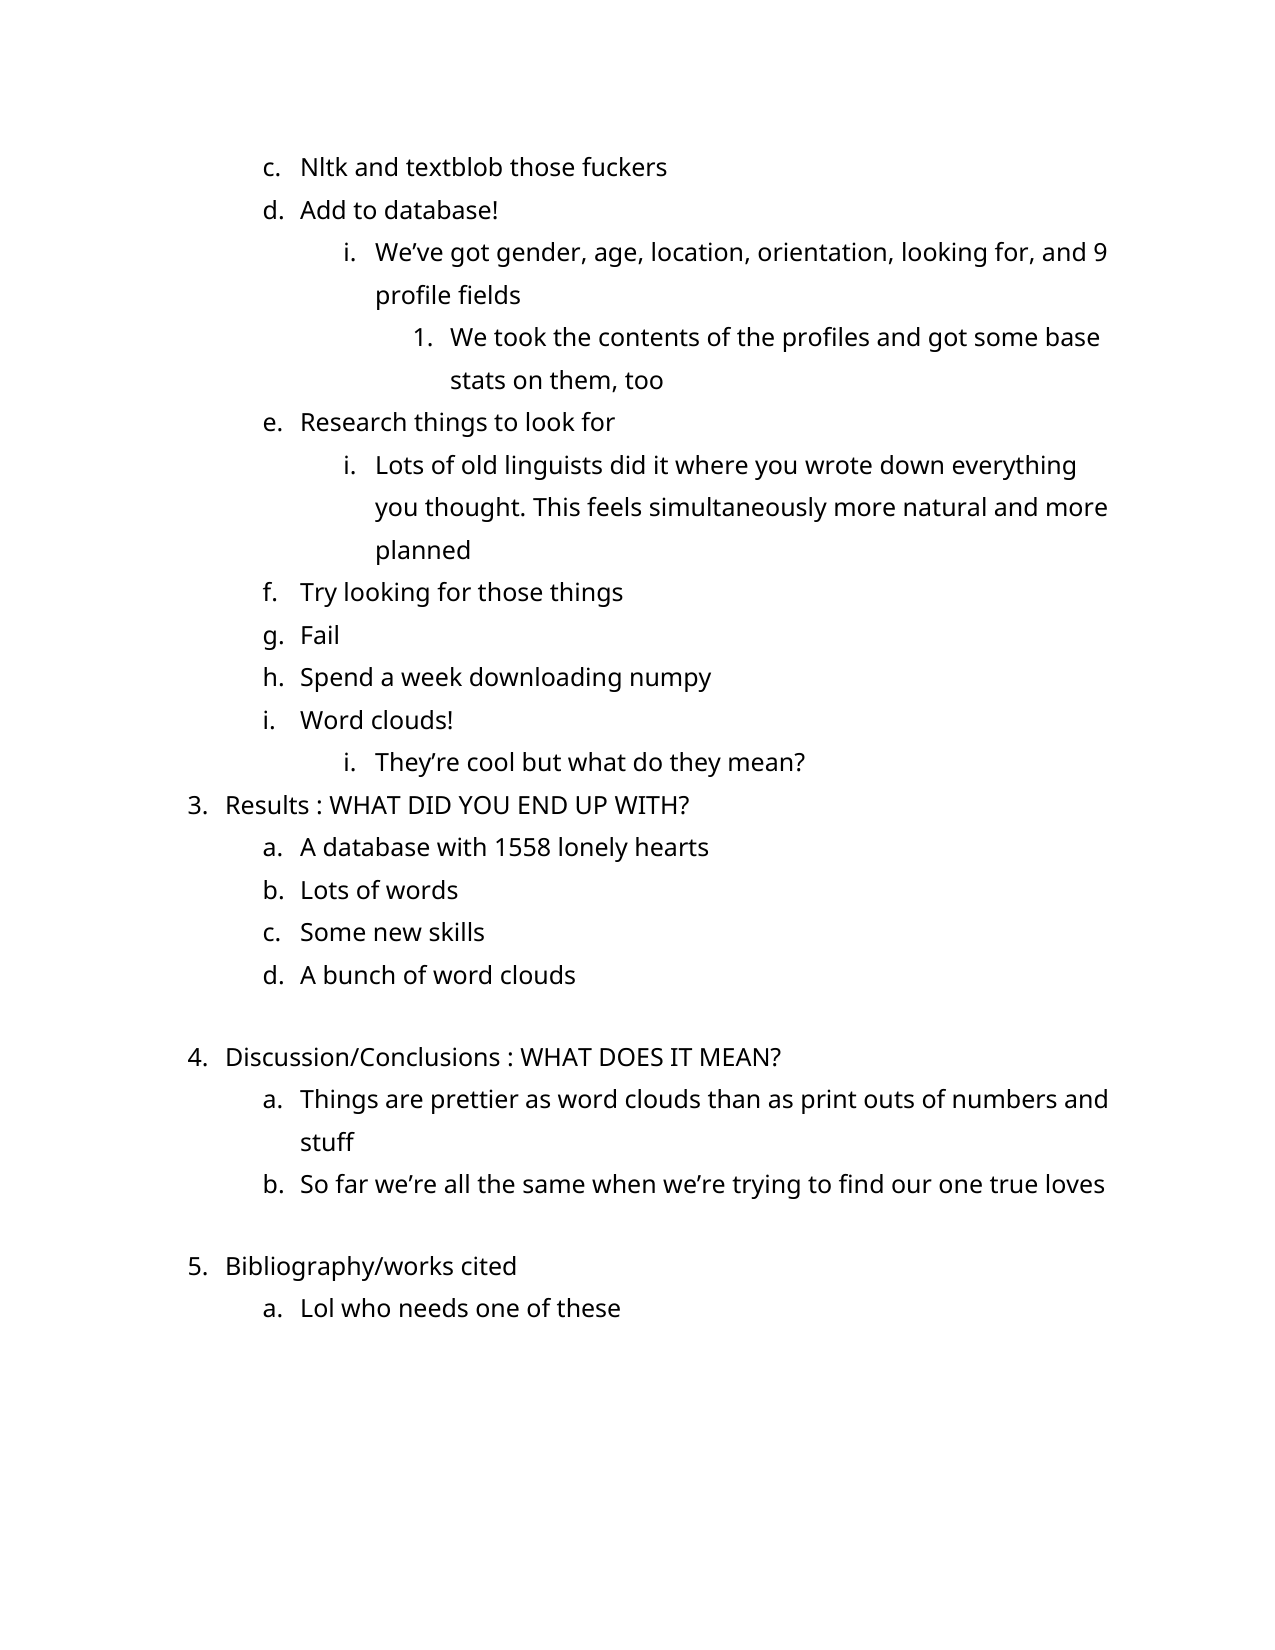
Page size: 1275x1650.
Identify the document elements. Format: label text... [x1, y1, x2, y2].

list They’re cool but what do they mean? [356, 745, 1125, 779]
list Word clouds! [262, 702, 1125, 737]
list Things are prettier as word clouds than as print outs of numbers and stuff [262, 1082, 1125, 1158]
list Lots of words [262, 872, 1125, 907]
list A bunch of word clouds [262, 957, 1125, 992]
list Some new skills [262, 915, 1125, 949]
list Discussion/Conclusions : WHAT DOES IT MEAN? [187, 1039, 1125, 1073]
list We’ve got gender, age, location, orientation, looking for, and 9 profile fields [356, 235, 1125, 312]
list So far we’re all the same when we’re trying to find our one true loves [262, 1167, 1125, 1201]
list Bibliography/works cited [187, 1248, 1125, 1282]
list Research things to look for [262, 405, 1125, 439]
list A database with 1558 lonely hearts [262, 830, 1125, 864]
list Lots of old linguists did it where you wrote down everything you thought. This feels simultaneously more natural and more planned [356, 447, 1125, 567]
list Lol who needs one of these [262, 1291, 1125, 1325]
list Try looking for those things [262, 575, 1125, 609]
list Fail [262, 617, 1125, 652]
list Results : WHAT DID YOU END UP WITH? [187, 787, 1125, 822]
list Add to database! [262, 192, 1125, 227]
list Spend a week downloading numpy [262, 660, 1125, 694]
list Nltk and textblob those fuckers [262, 150, 1125, 184]
list We took the contents of the profiles and got some base stats on them, too [412, 320, 1125, 397]
